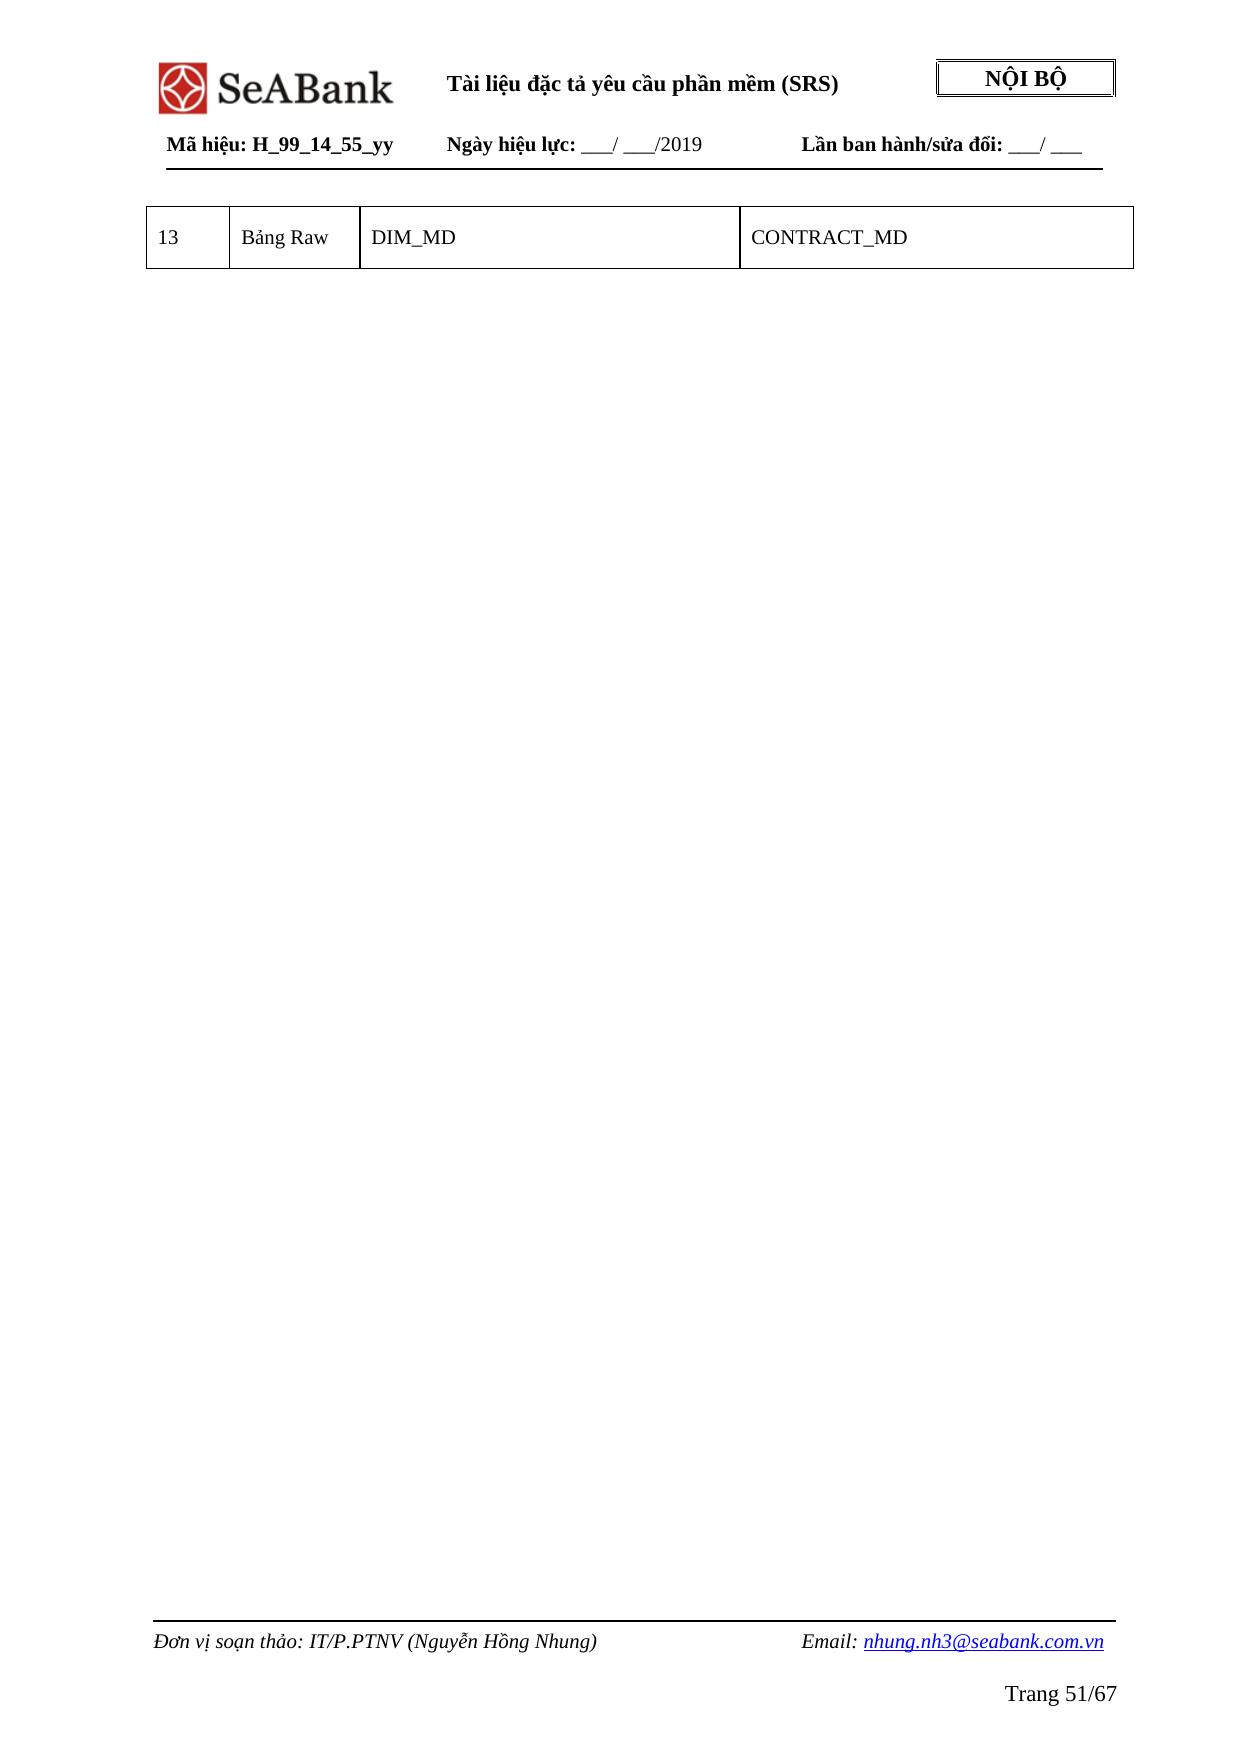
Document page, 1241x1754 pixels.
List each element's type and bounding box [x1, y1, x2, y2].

picture [158, 62, 395, 115]
table_cell [361, 207, 739, 268]
table_cell [230, 207, 359, 268]
table_cell [147, 207, 229, 268]
table_cell [741, 207, 1133, 268]
